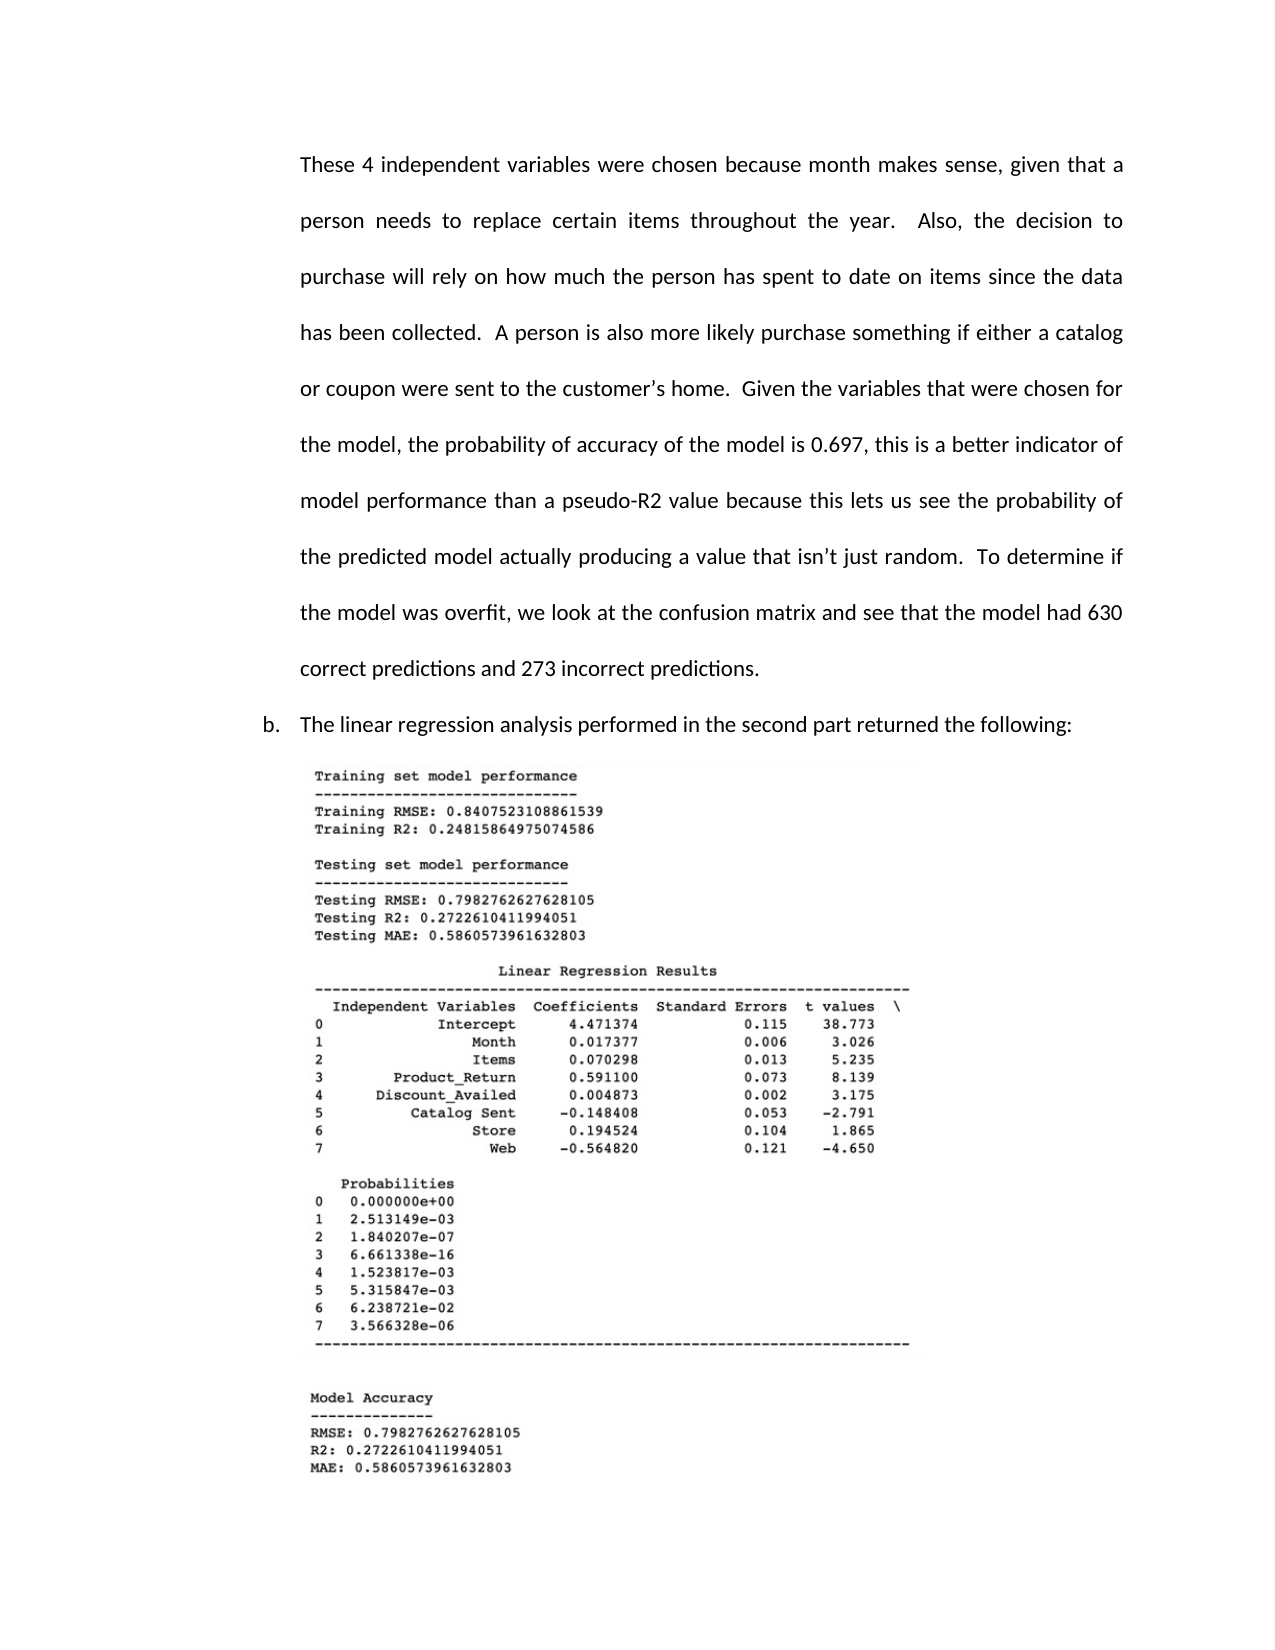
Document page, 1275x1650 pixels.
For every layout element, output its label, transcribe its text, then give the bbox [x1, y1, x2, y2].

list The linear regression analysis performed in the second part returned the following: [262, 710, 1125, 738]
picture [300, 766, 926, 1361]
list These 4 independent variables were chosen because month makes sense, given that a person needs to replace certain items throughout the year. Also, the decision to purchase will rely on how much the person has spent to date on items since the data has been collected. A person is also more likely purchase something if either a catalog or coupon were sent to the customer’s home. Given the variables that were chosen for the model, the probability of accuracy of the model is 0.697, this is a better indicator of model performance than a pseudo-R2 value because this lets us see the probability of the predicted model actually producing a value that isn’t just random. To determine if the model was overfit, we look at the confusion matrix and see that the model had 630 correct predictions and 273 incorrect predictions. [300, 150, 1125, 682]
picture [300, 1388, 528, 1482]
